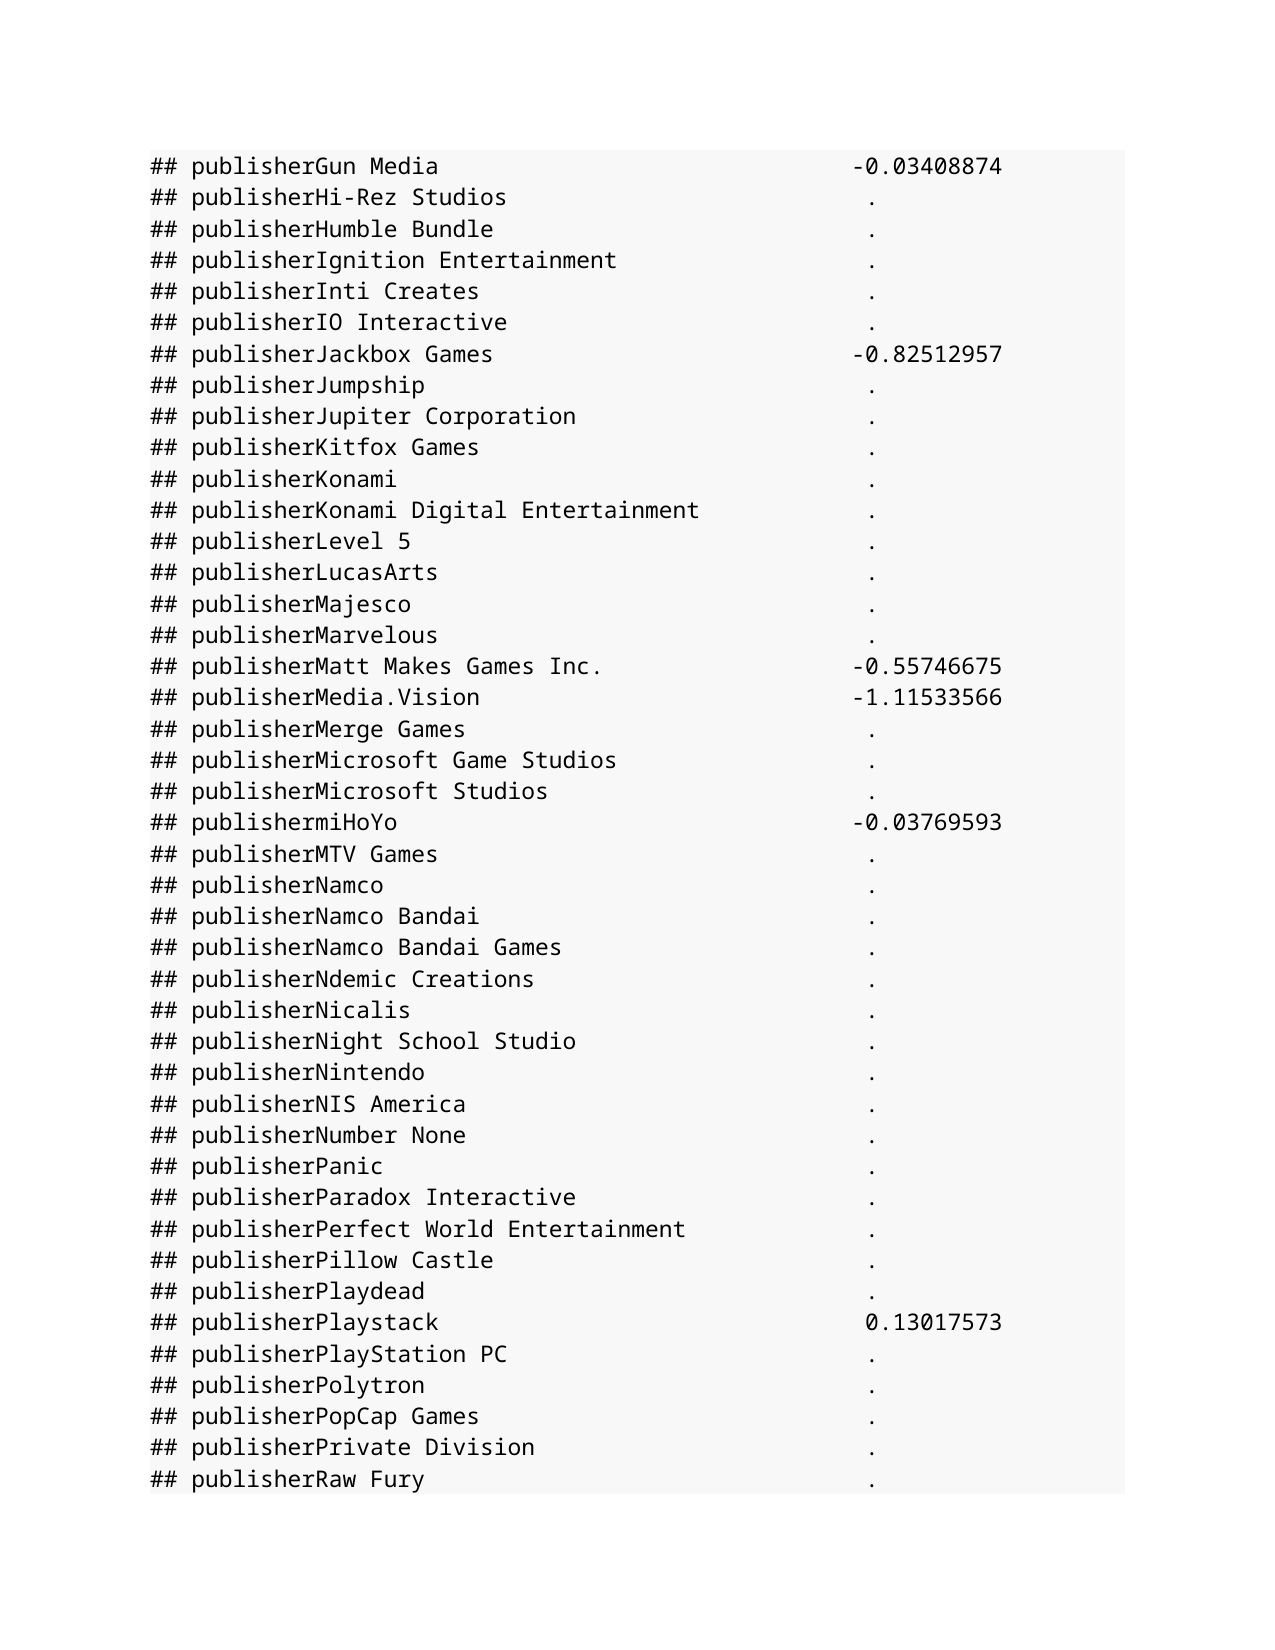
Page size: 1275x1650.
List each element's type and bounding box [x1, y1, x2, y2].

text [150, 150, 1125, 1494]
